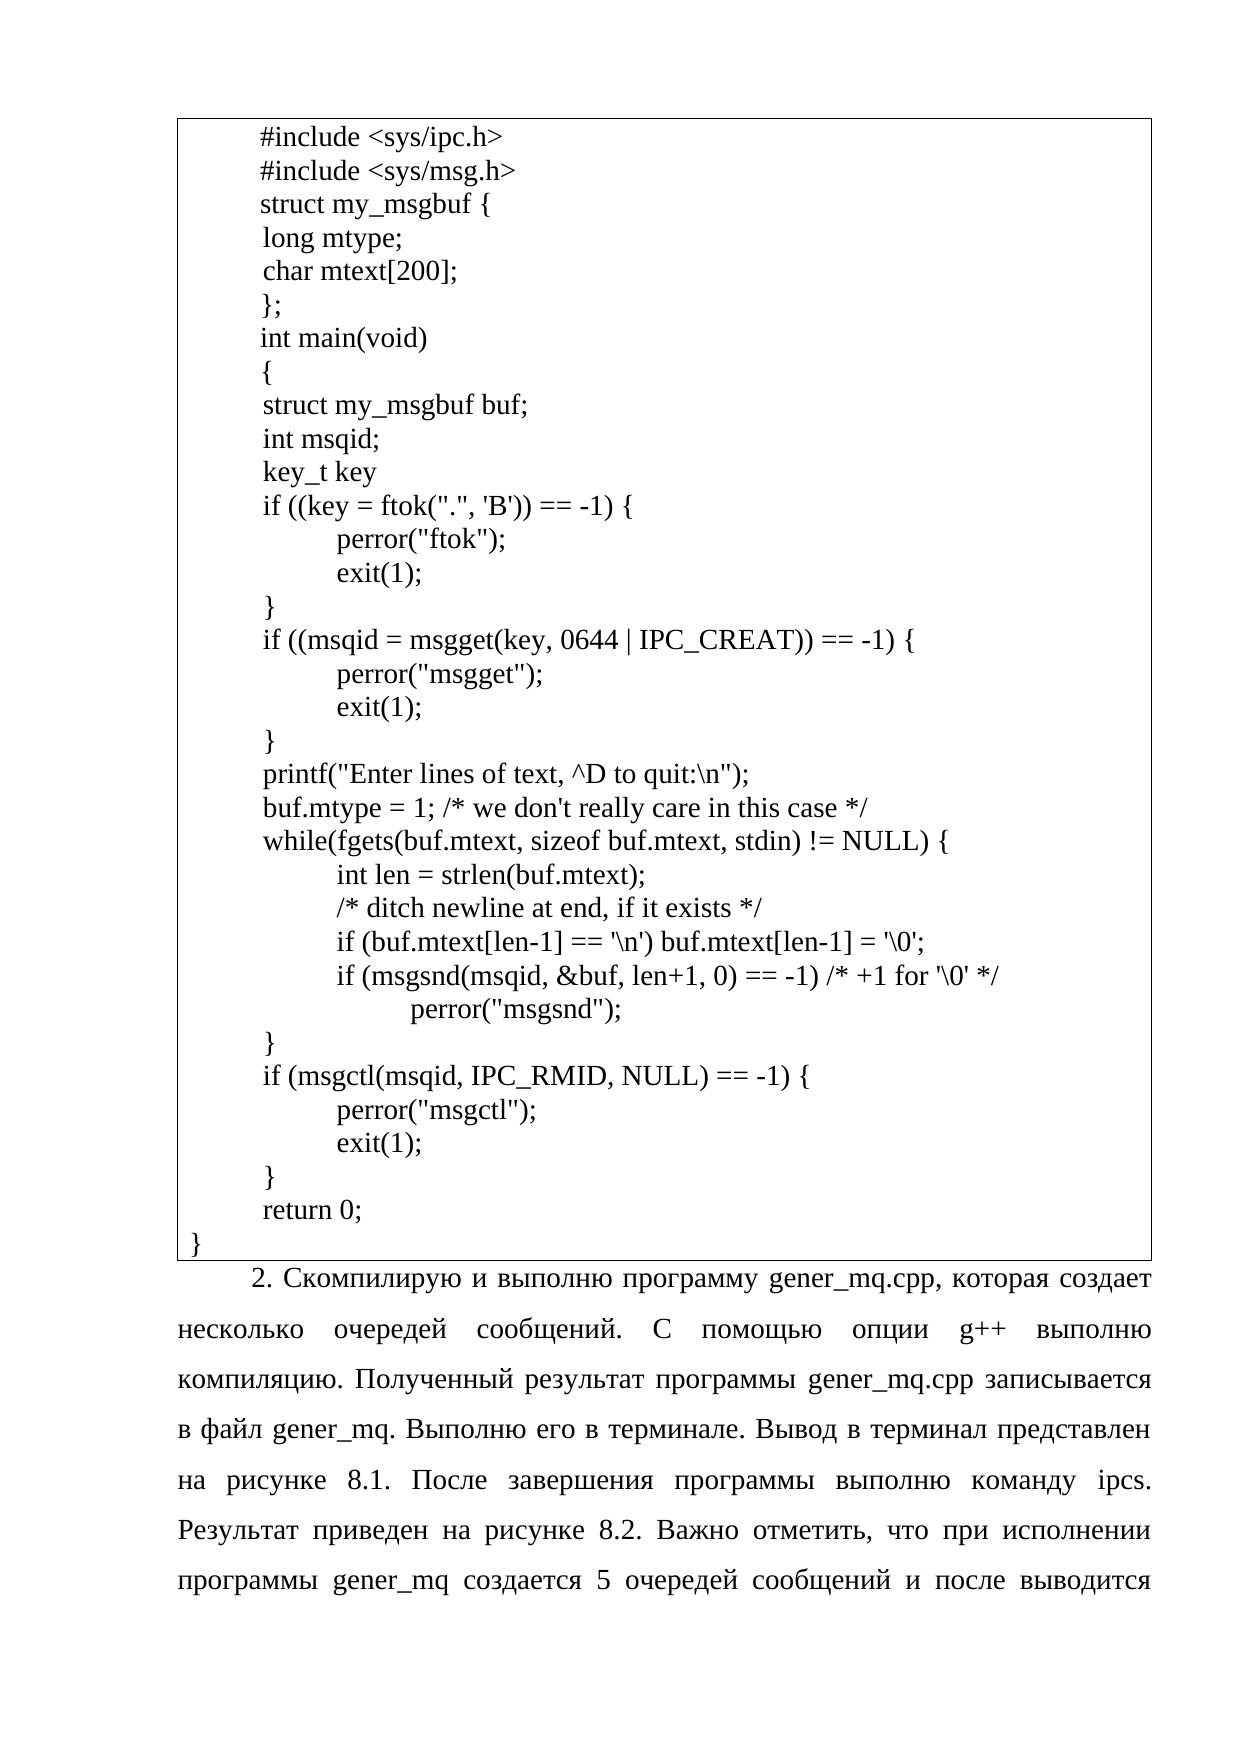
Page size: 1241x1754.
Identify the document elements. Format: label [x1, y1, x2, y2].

table_cell [178, 119, 1151, 1259]
text [177, 1261, 1152, 1596]
